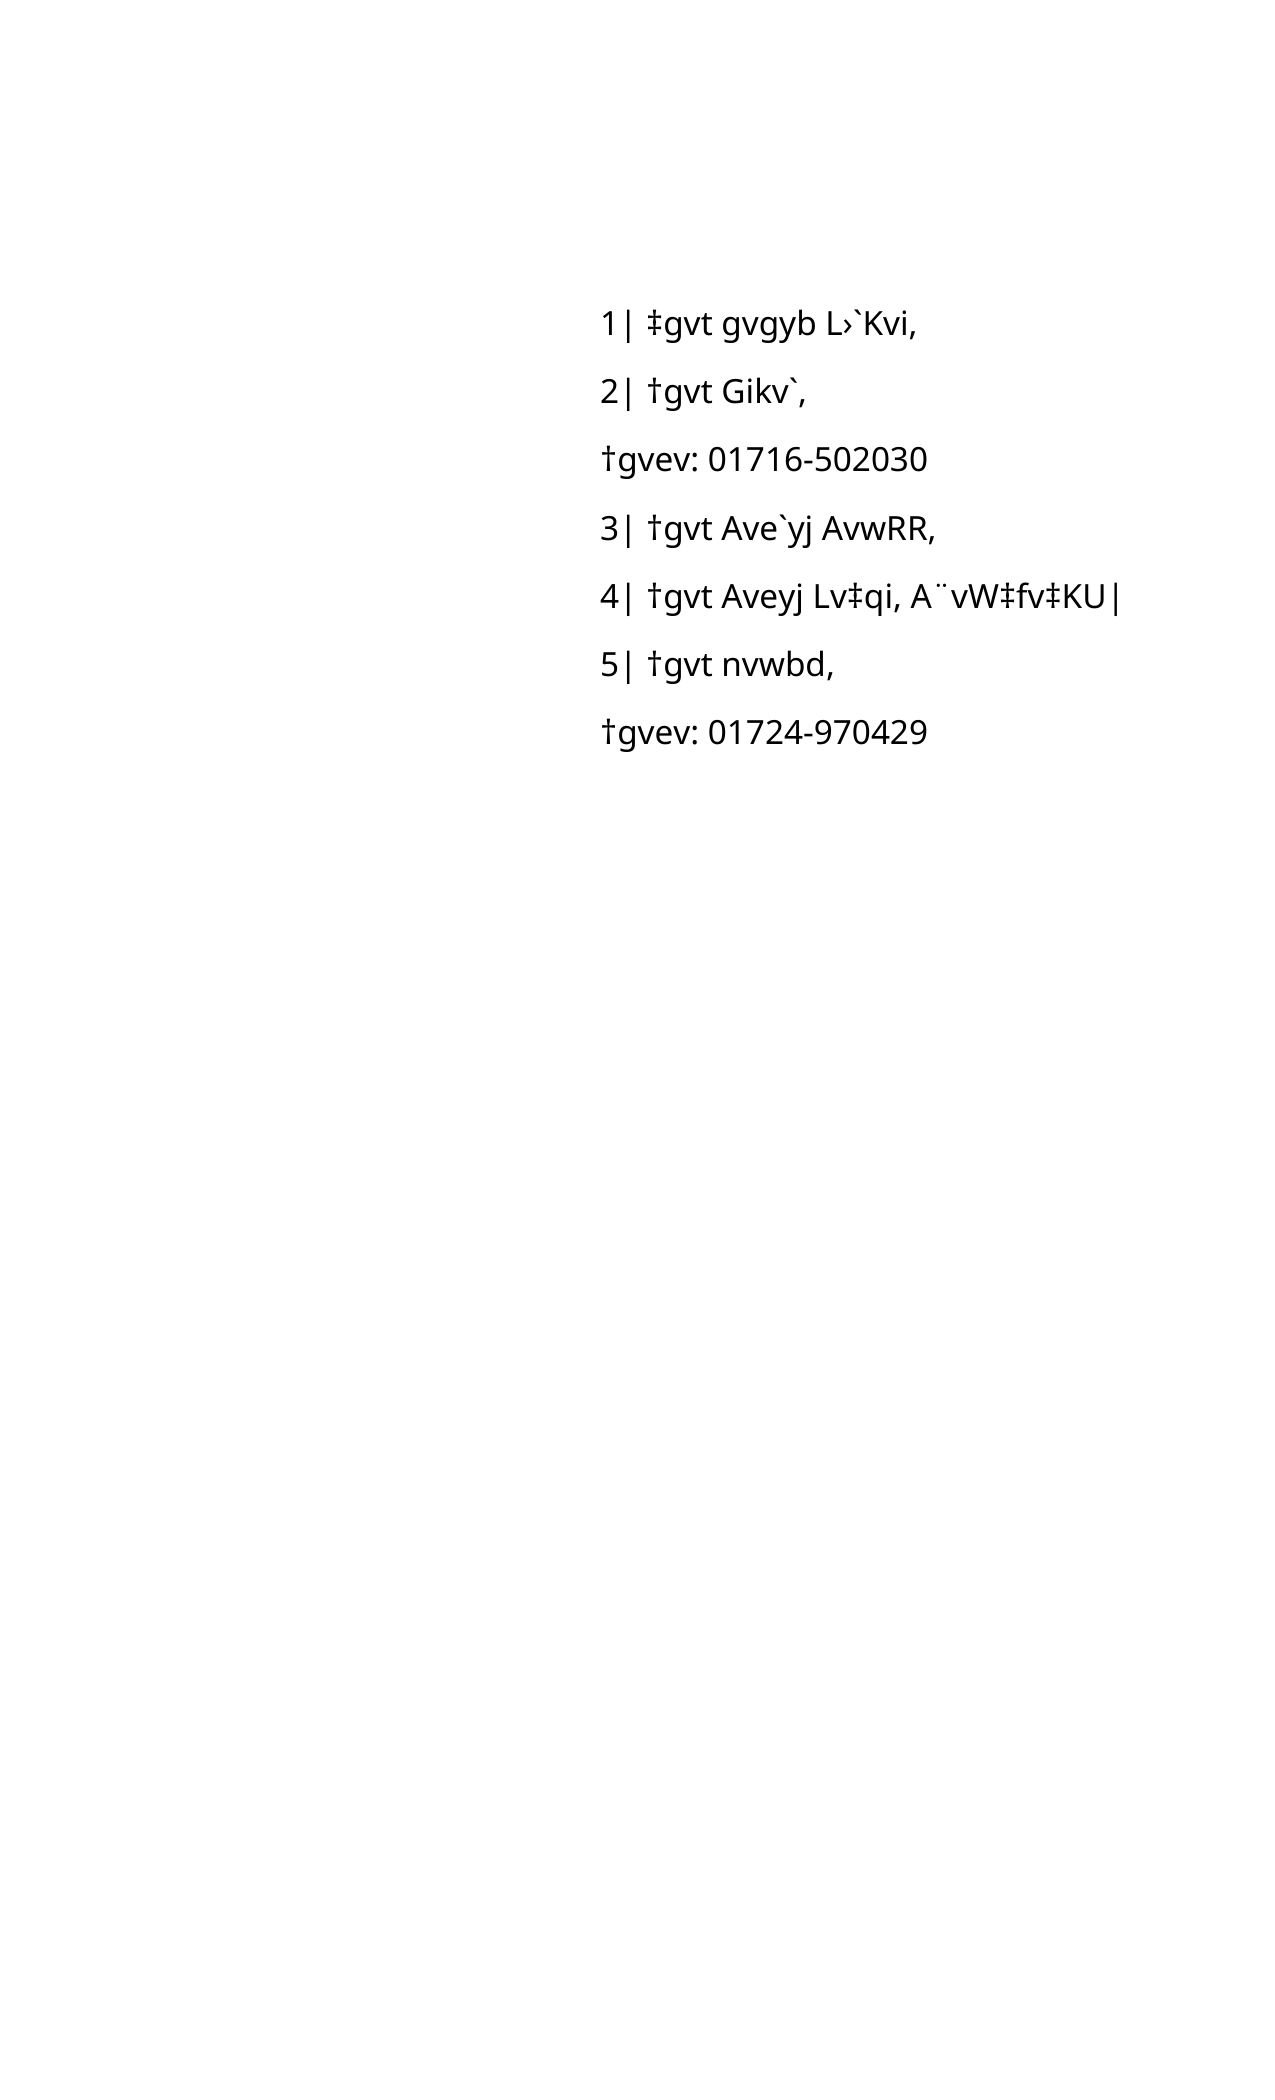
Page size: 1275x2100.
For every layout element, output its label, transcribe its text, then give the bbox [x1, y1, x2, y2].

text †gvev: 01716-502030 [600, 436, 1170, 482]
text 2| †gvt Gikv`, [600, 368, 1170, 413]
text 3| †gvt Ave`yj AvwRR, [600, 504, 1170, 550]
text 1| ‡gvt gvgyb L›`Kvi, [600, 300, 1170, 345]
text 5| †gvt nvwbd, [600, 641, 1170, 686]
text 4| †gvt Aveyj Lv‡qi, A¨vW‡fv‡KU| [600, 572, 1170, 618]
text †gvev: 01724-970429 [600, 709, 1170, 754]
